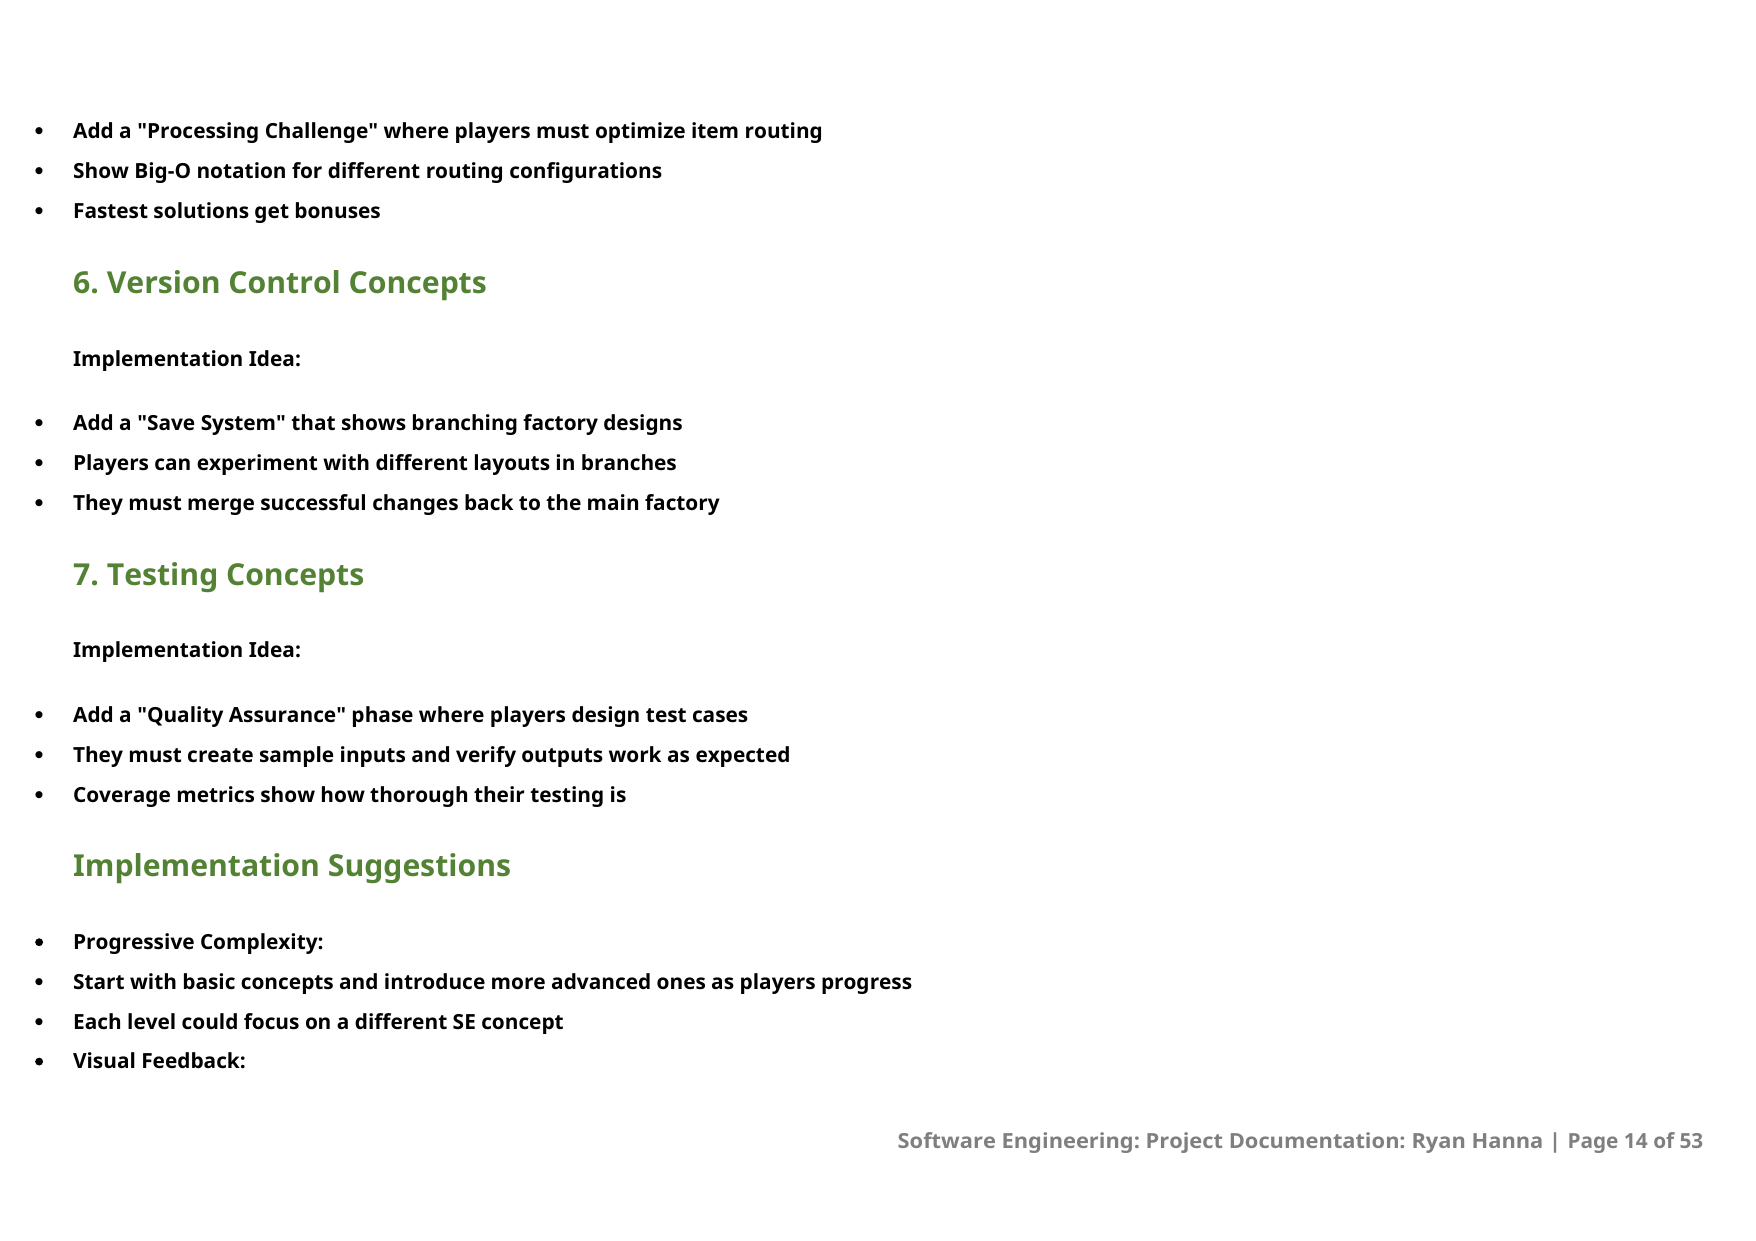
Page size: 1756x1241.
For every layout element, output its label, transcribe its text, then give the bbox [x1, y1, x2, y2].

text Implementation Idea: [73, 635, 1703, 664]
list Add a "Quality Assurance" phase where players design test cases [35, 700, 1703, 729]
list Each level could focus on a different SE concept [35, 1007, 1703, 1035]
subtitle Implementation Suggestions [73, 844, 1703, 886]
list Show Big-O notation for different routing configurations [35, 156, 1703, 185]
text Implementation Idea: [73, 344, 1703, 372]
list They must merge successful changes back to the main factory [35, 488, 1703, 516]
list Start with basic concepts and introduce more advanced ones as players progress [35, 967, 1703, 995]
list They must create sample inputs and verify outputs work as expected [35, 740, 1703, 768]
list Add a "Save System" that shows branching factory designs [35, 408, 1703, 437]
subtitle 6. Version Control Concepts [73, 261, 1703, 302]
list Fastest solutions get bonuses [35, 196, 1703, 225]
subtitle 7. Testing Concepts [73, 553, 1703, 594]
list Visual Feedback: [35, 1047, 1703, 1075]
list Progressive Complexity: [35, 927, 1703, 956]
list Coverage metrics show how thorough their testing is [35, 780, 1703, 808]
list Players can experiment with different layouts in branches [35, 448, 1703, 477]
list Add a "Processing Challenge" where players must optimize item routing [35, 117, 1703, 145]
